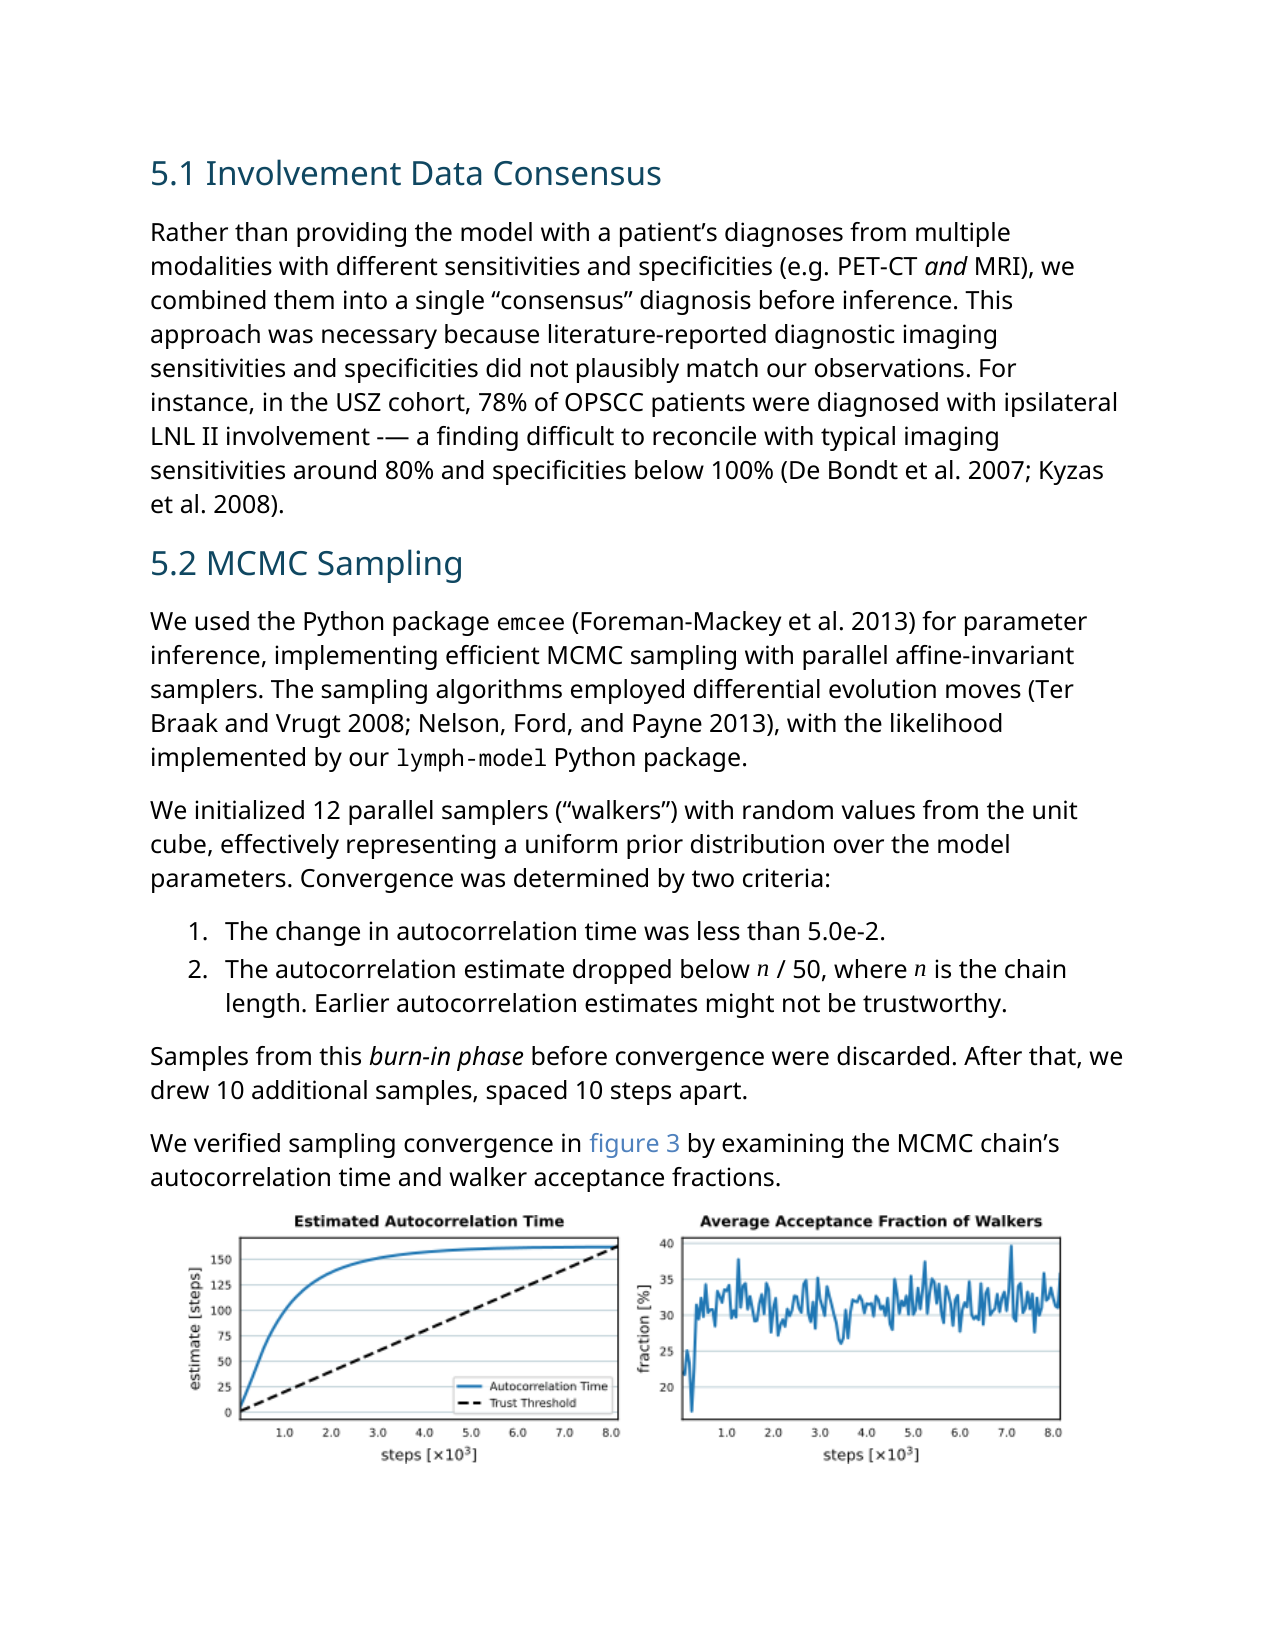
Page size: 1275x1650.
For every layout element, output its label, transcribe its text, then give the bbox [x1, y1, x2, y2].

text We initialized 12 parallel samplers (“walkers”) with random values from the unit cube, effectively representing a uniform prior distribution over the model parameters. Convergence was determined by two criteria: [150, 793, 1125, 895]
subtitle 5.2 MCMC Sampling [150, 539, 1125, 585]
text We used the Python package emcee (Foreman-Mackey et al. 2013) for parameter inference, implementing efficient MCMC sampling with parallel affine-invariant samplers. The sampling algorithms employed differential evolution moves (Ter Braak and Vrugt 2008; Nelson, Ford, and Payne 2013), with the likelihood implemented by our lymph-model Python package. [150, 604, 1125, 774]
subtitle 5.1 Involvement Data Consensus [150, 150, 1125, 195]
picture [188, 1215, 1064, 1464]
text We verified sampling convergence in figure 3 by examining the MCMC chain’s autocorrelation time and walker acceptance fractions. [150, 1125, 1125, 1193]
list The change in autocorrelation time was less than 5.0e-2. [187, 914, 1125, 948]
text Rather than providing the model with a patient’s diagnoses from multiple modalities with different sensitivities and specificities (e.g. PET-CT and MRI), we combined them into a single “consensus” diagnosis before inference. This approach was necessary because literature-reported diagnostic imaging sensitivities and specificities did not plausibly match our observations. For instance, in the USZ cohort, 78% of OPSCC patients were diagnosed with ipsilateral LNL II involvement -— a finding difficult to reconcile with typical imaging sensitivities around 80% and specificities below 100% (De Bondt et al. 2007; Kyzas et al. 2008). [150, 214, 1125, 521]
list The autocorrelation estimate dropped below / 50, where is the chain length. Earlier autocorrelation estimates might not be trustworthy. [187, 951, 1125, 1019]
text Samples from this burn-in phase before convergence were discarded. After that, we drew 10 additional samples, spaced 10 steps apart. [150, 1038, 1125, 1106]
